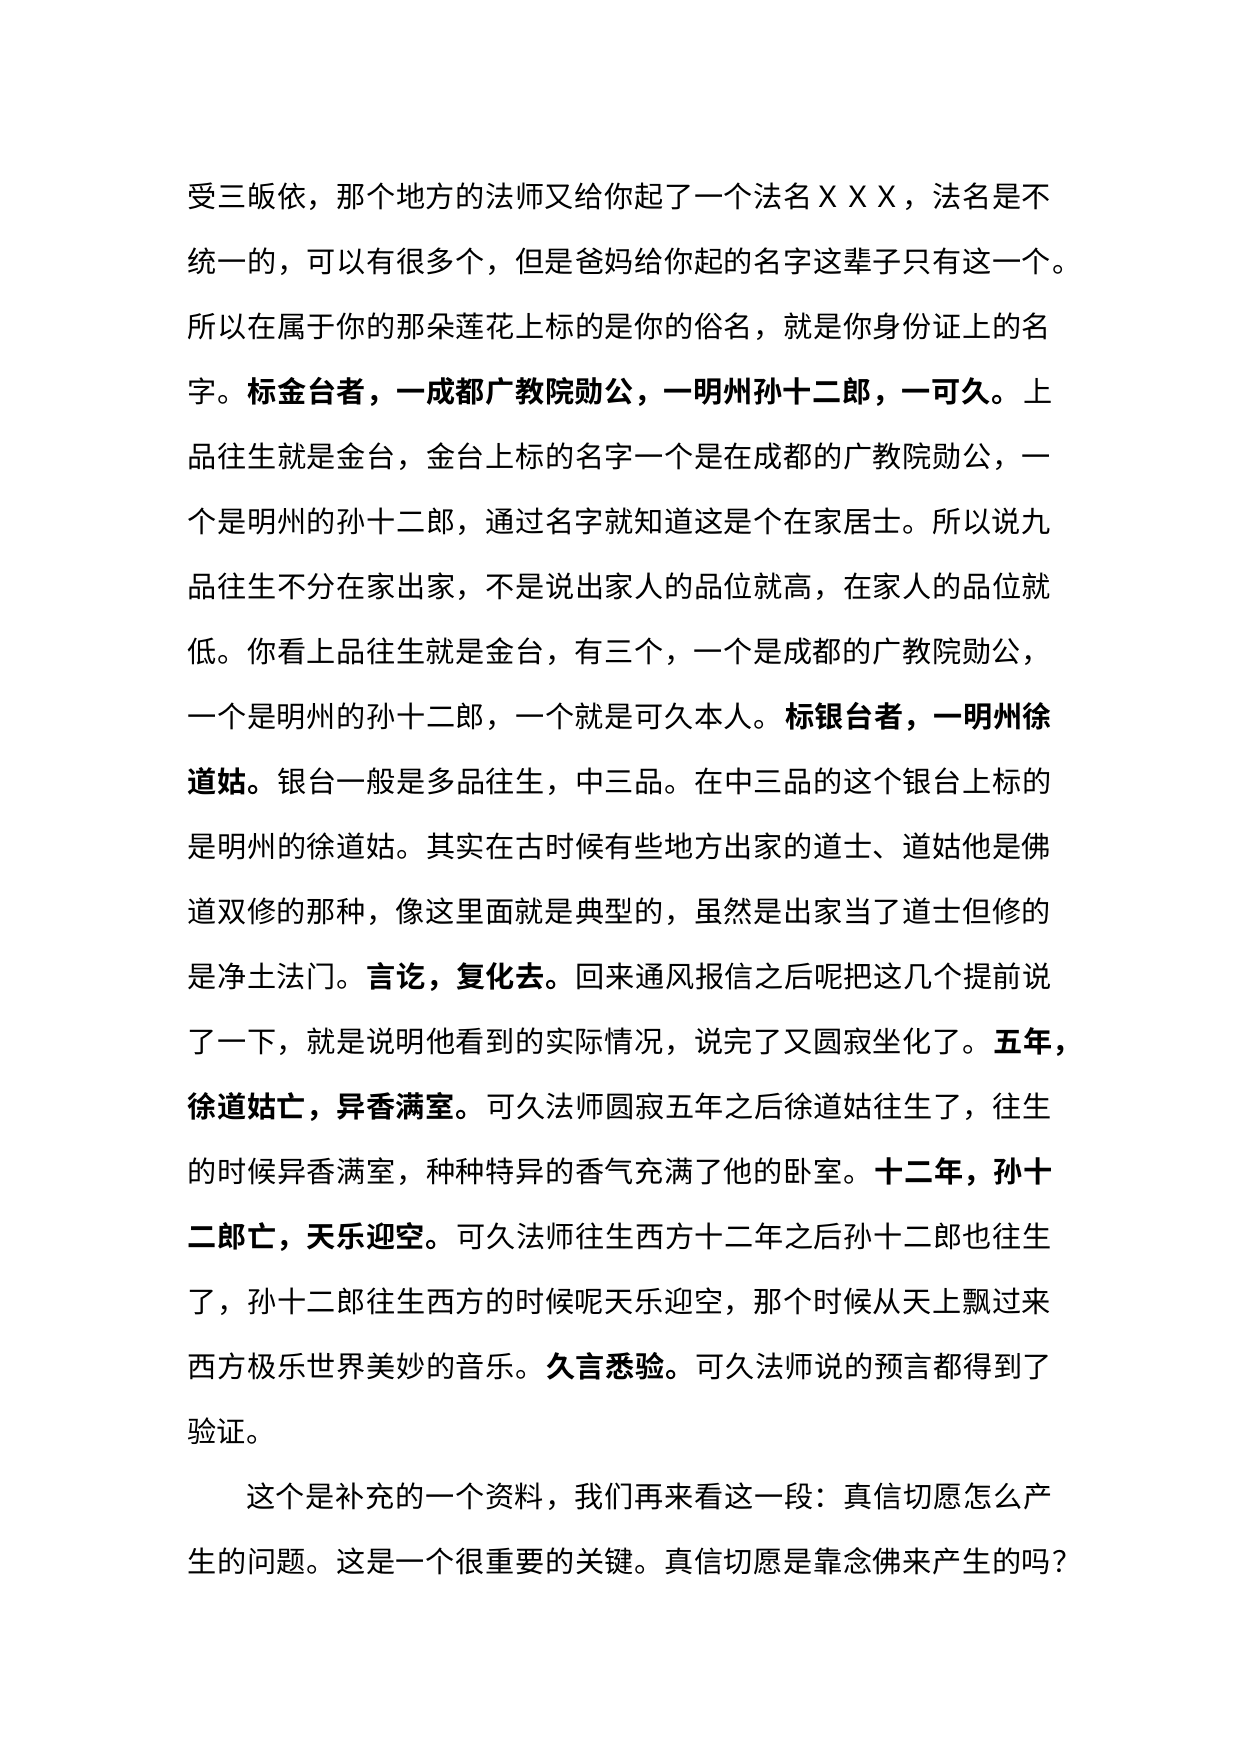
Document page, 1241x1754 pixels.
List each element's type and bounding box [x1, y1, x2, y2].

text [187, 162, 1053, 1462]
text [187, 1462, 1053, 1592]
